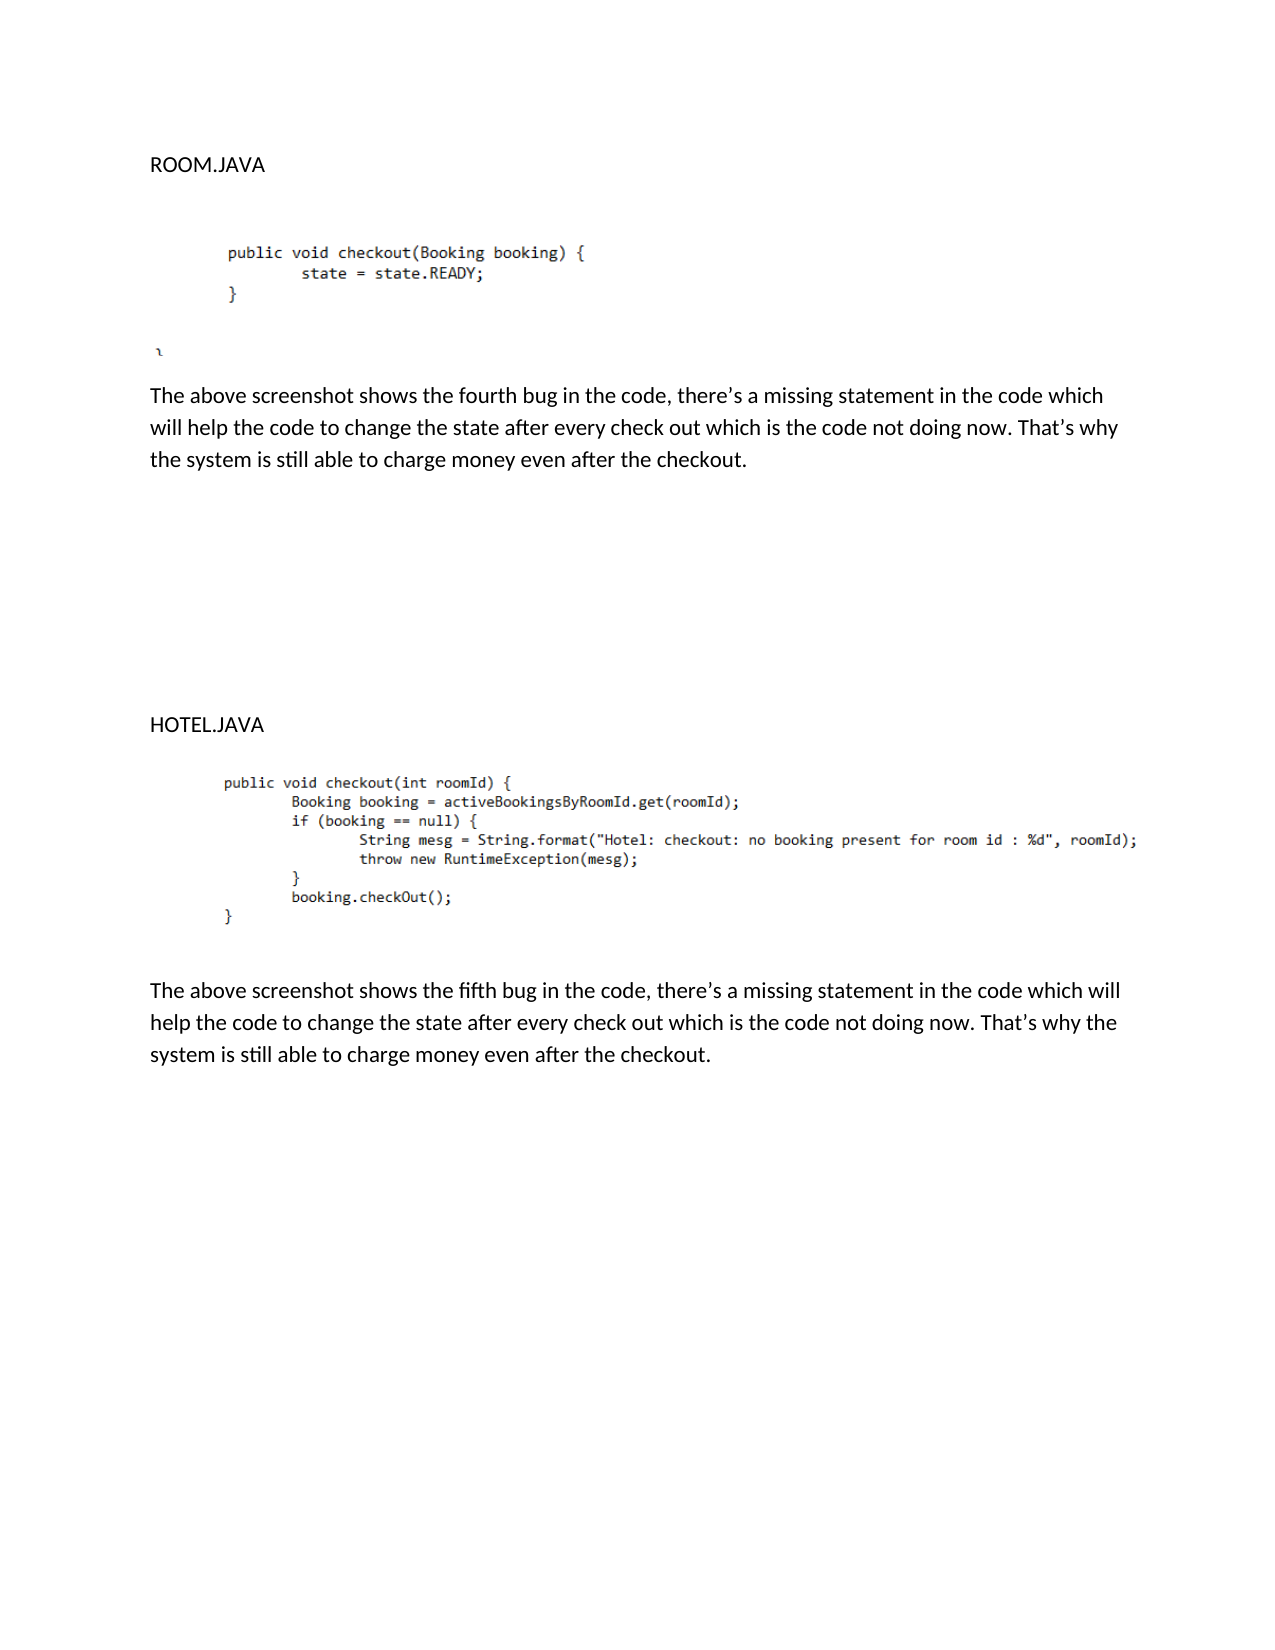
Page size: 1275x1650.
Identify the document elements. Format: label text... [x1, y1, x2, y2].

text The above screenshot shows the fifth bug in the code, there’s a missing statement in the code which will help the code to change the state after every check out which is the code not doing now. That’s why the system is still able to charge money even after the checkout. [150, 976, 1125, 1068]
text The above screenshot shows the fourth bug in the code, there’s a missing statement in the code which will help the code to change the state after every check out which is the code not doing now. That’s why the system is still able to charge money even after the checkout. [150, 381, 1125, 473]
picture [150, 203, 677, 356]
text ROOM.JAVA [150, 150, 1125, 178]
picture [152, 763, 1252, 951]
text HOTEL.JAVA [150, 710, 1125, 738]
